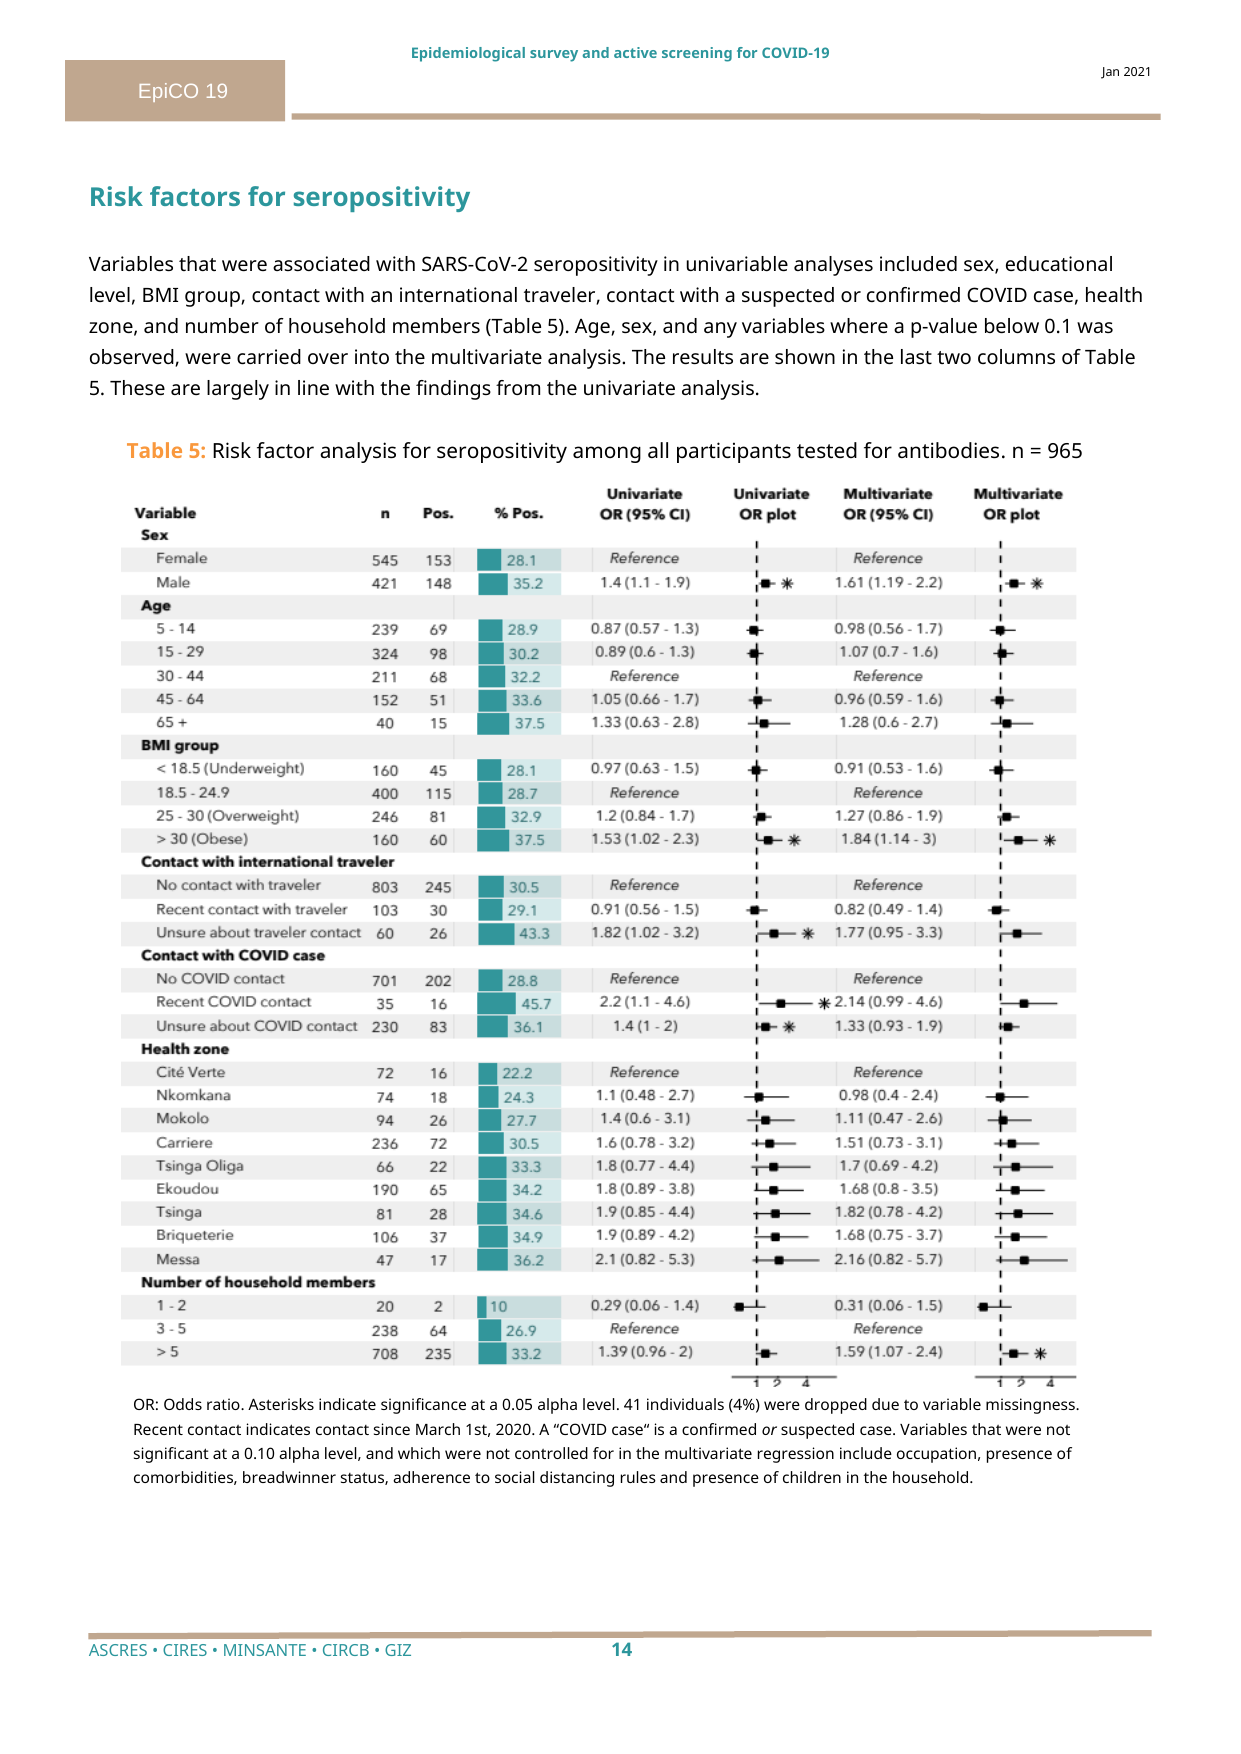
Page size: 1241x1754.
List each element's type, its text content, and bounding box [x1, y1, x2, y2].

text Variables that were associated with SARS-CoV-2 seropositivity in univariable analyses included sex, educational level, BMI group, contact with an international traveler, contact with a suspected or confirmed COVID case, health zone, and number of household members (Table 5). Age, sex, and any variables where a p-value below 0.1 was observed, were carried over into the multivariate analysis. The results are shown in the last two columns of Table 5. These are largely in line with the findings from the univariate analysis. [88, 250, 1152, 401]
text OR: Odds ratio. Asterisks indicate significance at a 0.05 alpha level. 41 individuals (4%) were dropped due to variable missingness. Recent contact indicates contact since March 1st, 2020. A “COVID case“ is a confirmed or suspected case. Variables that were not significant at a 0.10 alpha level, and which were not controlled for in the multivariate regression include occupation, presence of comorbidities, breadwinner status, adherence to social distancing rules and presence of children in the household. [133, 499, 1092, 1488]
text Table 5: Risk factor analysis for seropositivity among all participants tested for antibodies. n = 965 [88, 436, 1152, 464]
subtitle Risk factors for seropositivity [88, 137, 1152, 214]
